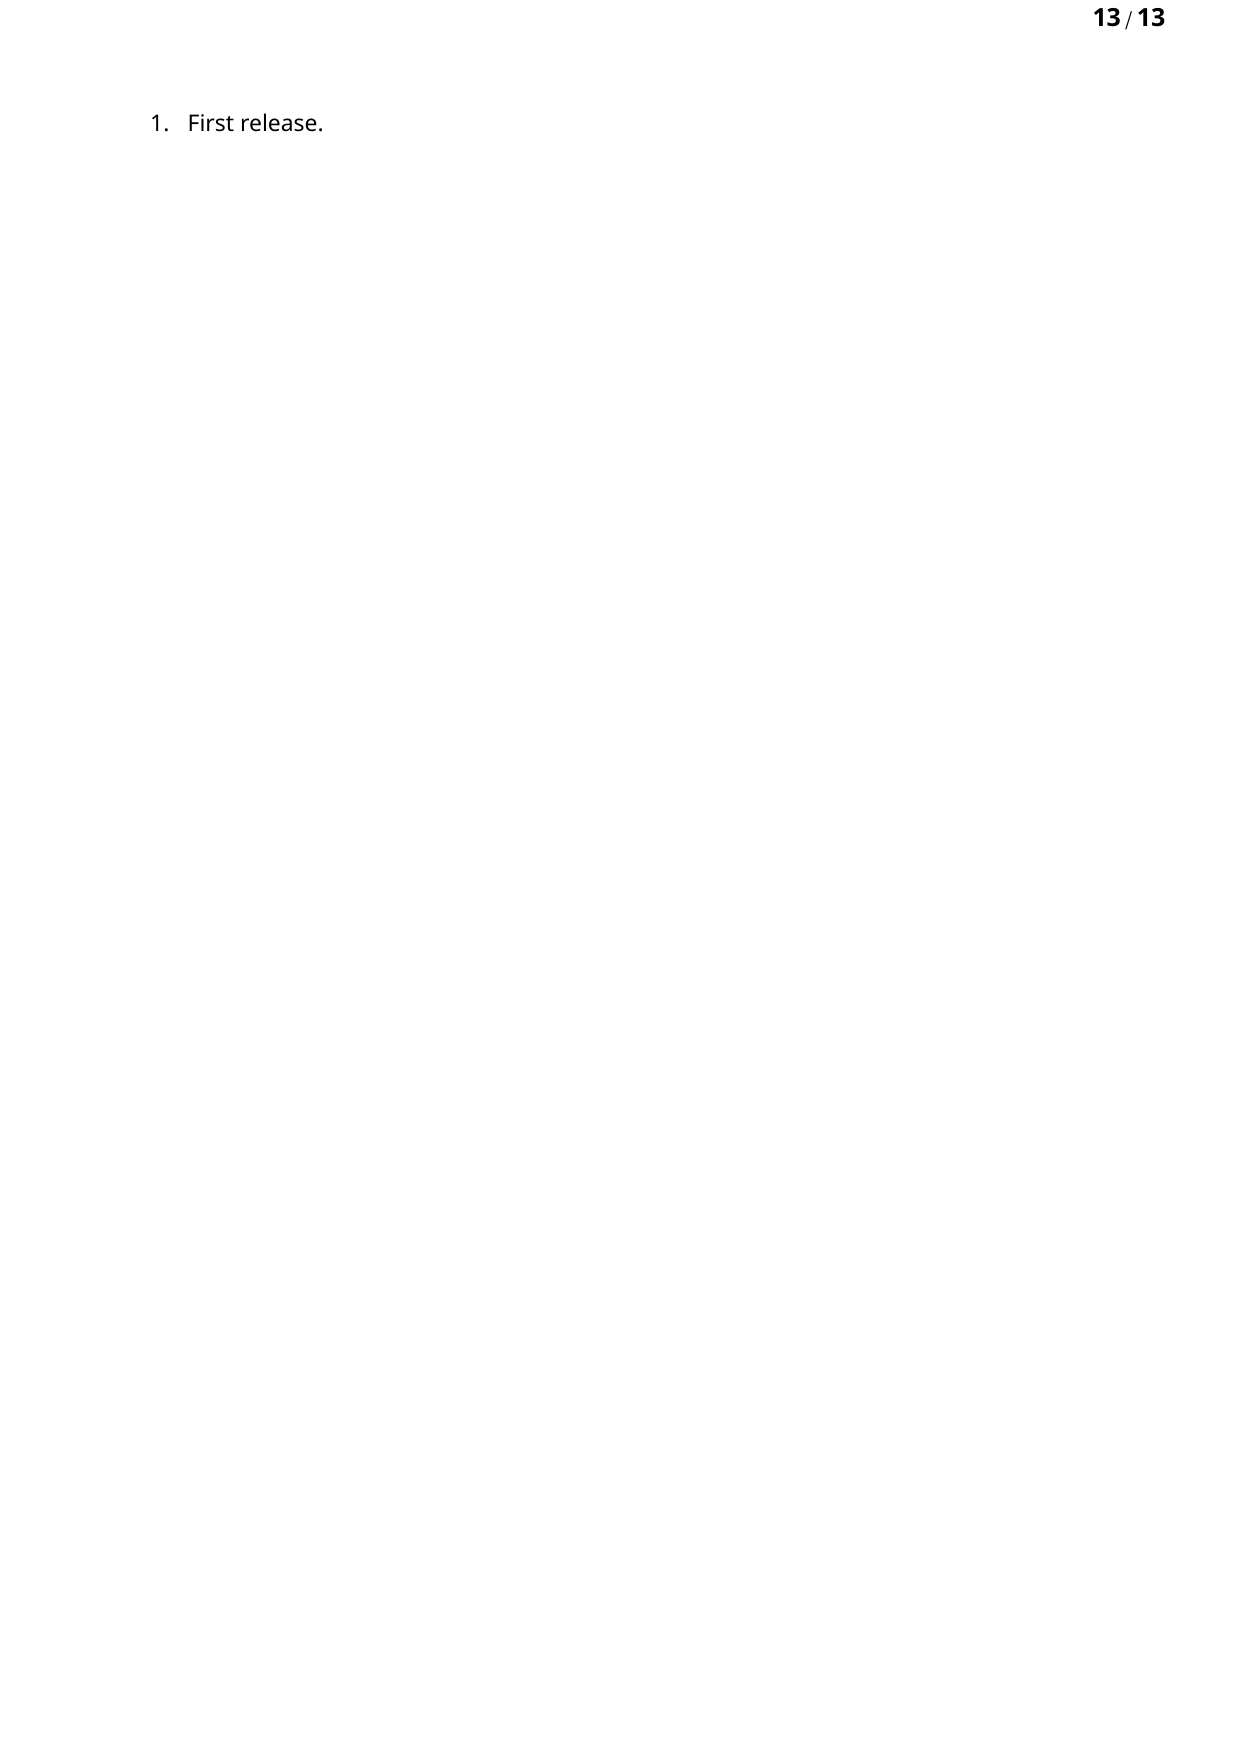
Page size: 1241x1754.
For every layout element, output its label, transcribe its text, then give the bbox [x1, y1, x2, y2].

list First release. [150, 106, 1165, 138]
